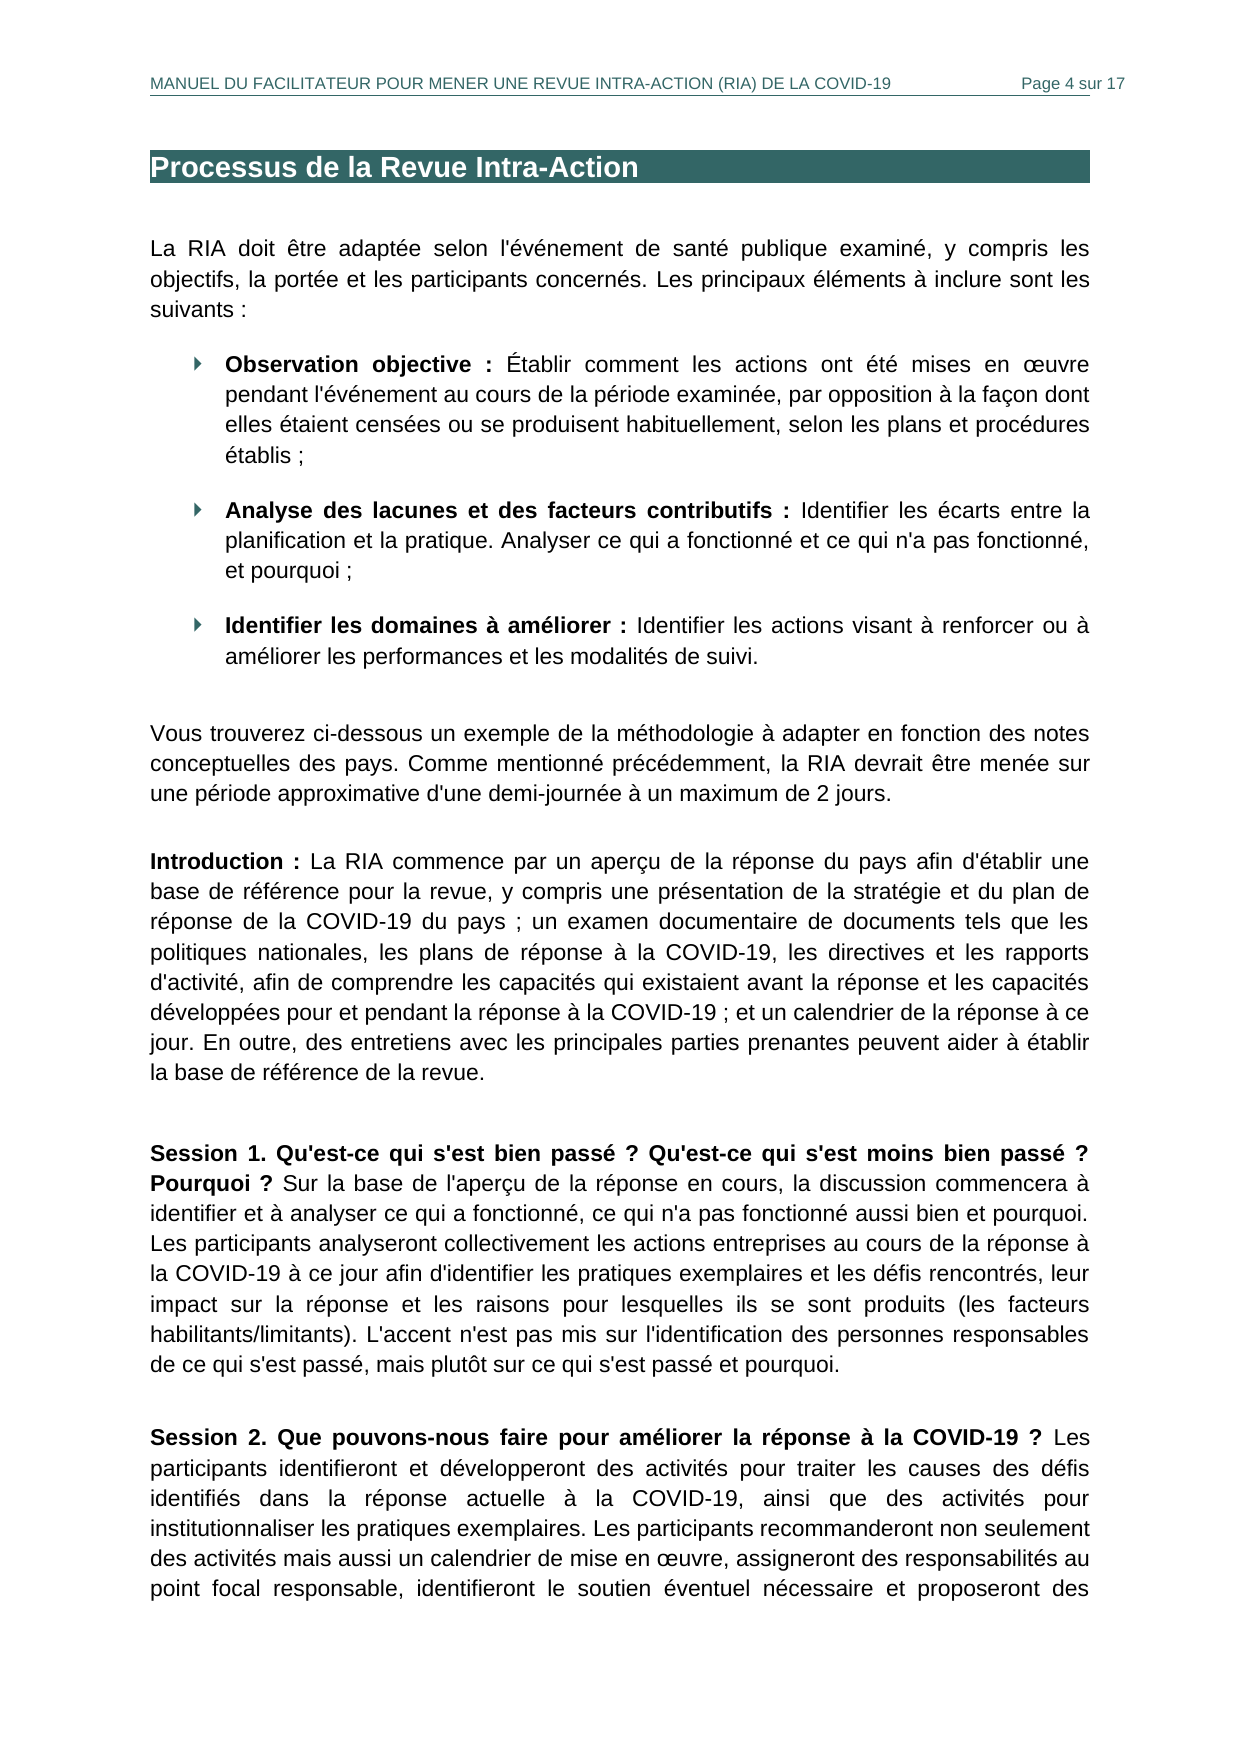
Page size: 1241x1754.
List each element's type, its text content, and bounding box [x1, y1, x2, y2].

text Session 1. Qu'est-ce qui s'est bien passé ? Qu'est-ce qui s'est moins bien passé ? Pourquoi ? Sur la base de l'aperçu de la réponse en cours, la discussion commencera à identifier et à analyser ce qui a fonctionné, ce qui n'a pas fonctionné aussi bien et pourquoi. Les participants analyseront collectivement les actions entreprises au cours de la réponse à la COVID-19 à ce jour afin d'identifier les pratiques exemplaires et les défis rencontrés, leur impact sur la réponse et les raisons pour lesquelles ils se sont produits (les facteurs habilitants/limitants). L'accent n'est pas mis sur l'identification des personnes responsables de ce qui s'est passé, mais plutôt sur ce qui s'est passé et pourquoi. [150, 1139, 1090, 1377]
list Identifier les domaines à améliorer : Identifier les actions visant à renforcer ou à améliorer les performances et les modalités de suivi. [187, 612, 1090, 669]
text Vous trouverez ci-dessous un exemple de la méthodologie à adapter en fonction des notes conceptuelles des pays. Comme mentionné précédemment, la RIA devrait être menée sur une période approximative d'une demi-journée à un maximum de 2 jours. [150, 720, 1090, 807]
subtitle Processus de la Revue Intra-Action [150, 150, 1090, 183]
text La RIA doit être adaptée selon l'événement de santé publique examiné, y compris les objectifs, la portée et les participants concernés. Les principaux éléments à inclure sont les suivants : [150, 235, 1090, 322]
list Observation objective : Établir comment les actions ont été mises en œuvre pendant l'événement au cours de la période examinée, par opposition à la façon dont elles étaient censées ou se produisent habituellement, selon les plans et procédures établis ; [187, 351, 1090, 468]
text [150, 1424, 1090, 1602]
list Analyse des lacunes et des facteurs contributifs : Identifier les écarts entre la planification et la pratique. Analyser ce qui a fonctionné et ce qui n'a pas fonctionné, et pourquoi ; [187, 497, 1090, 584]
text Introduction : La RIA commence par un aperçu de la réponse du pays afin d'établir une base de référence pour la revue, y compris une présentation de la stratégie et du plan de réponse de la COVID-19 du pays ; un examen documentaire de documents tels que les politiques nationales, les plans de réponse à la COVID-19, les directives et les rapports d'activité, afin de comprendre les capacités qui existaient avant la réponse et les capacités développées pour et pendant la réponse à la COVID-19 ; et un calendrier de la réponse à ce jour. En outre, des entretiens avec les principales parties prenantes peuvent aider à établir la base de référence de la revue. [150, 848, 1090, 1086]
